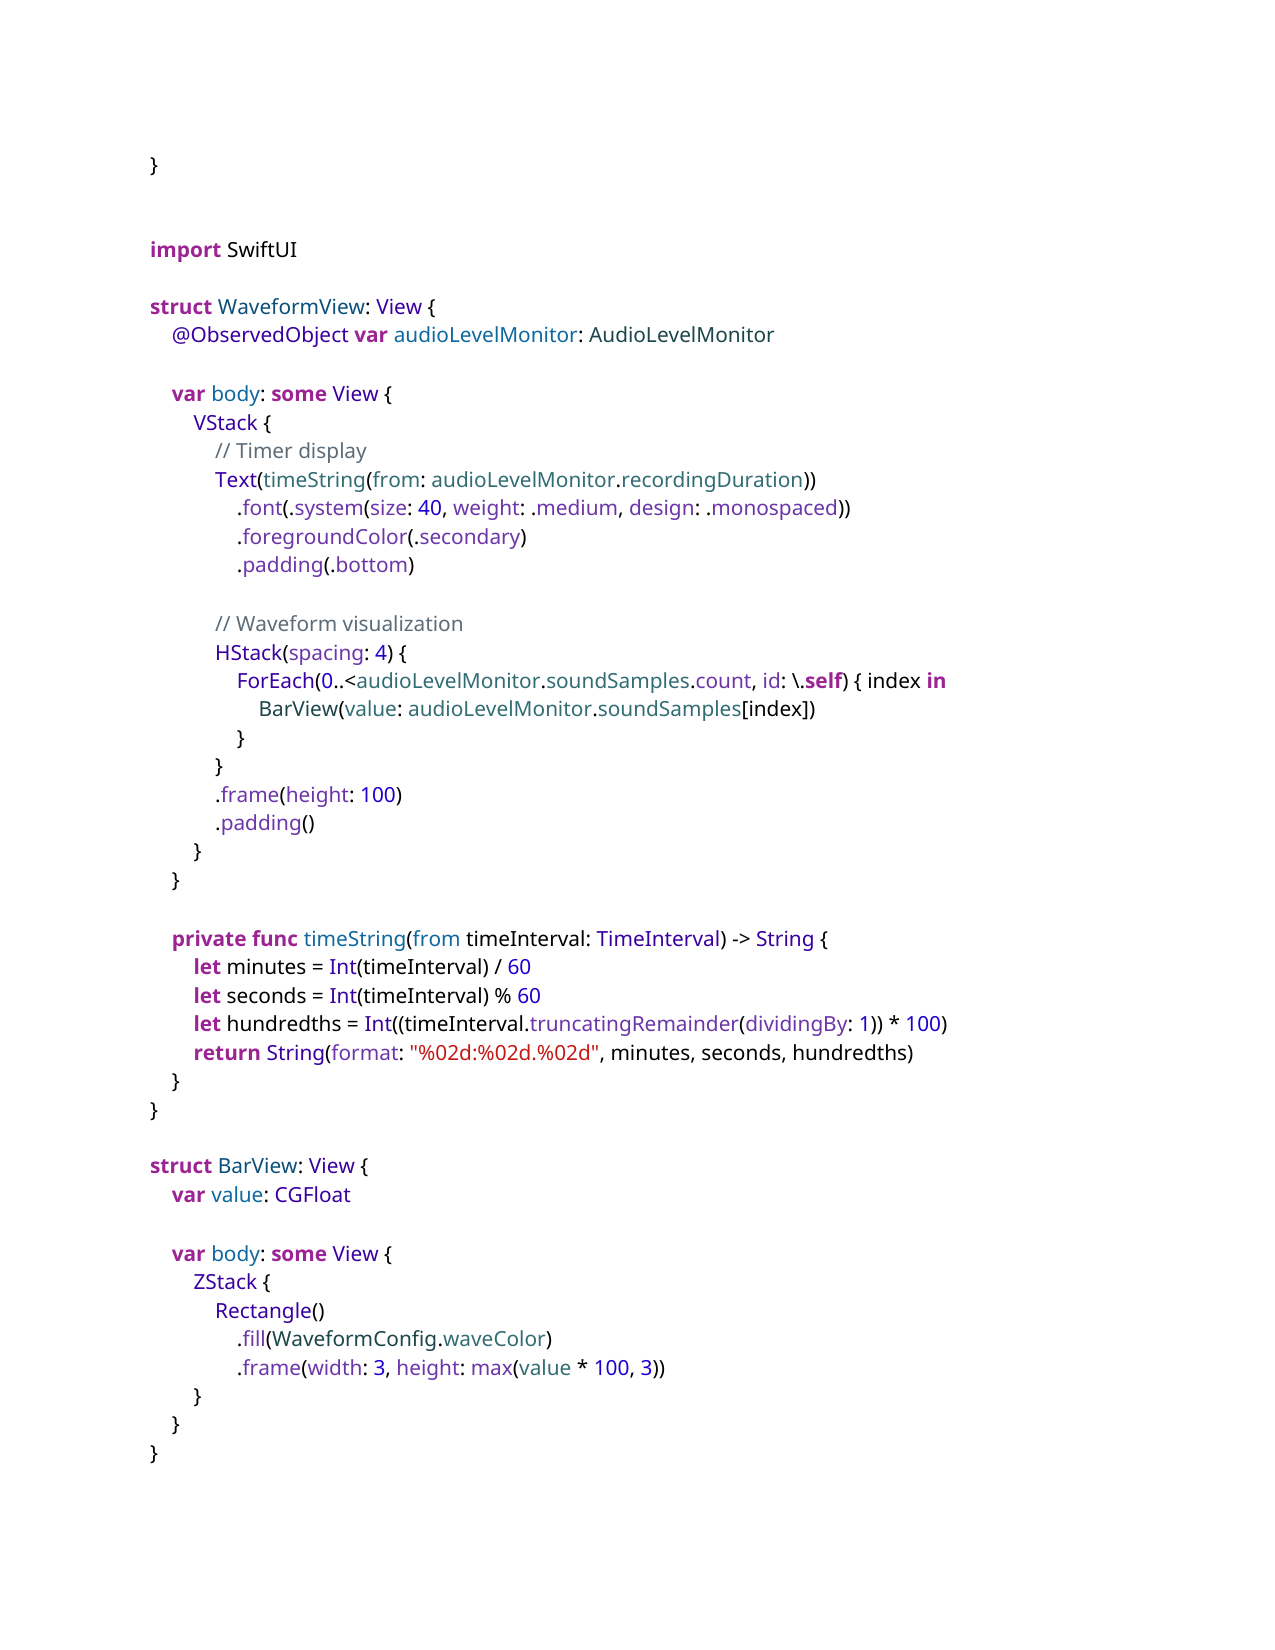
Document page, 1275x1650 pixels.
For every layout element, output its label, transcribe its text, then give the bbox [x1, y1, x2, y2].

text ForEach(0..<audioLevelMonitor.soundSamples.count, id: \.self) { index in [150, 666, 1125, 694]
text .fill(WaveformConfig.waveColor) [150, 1324, 1125, 1353]
text @ObservedObject var audioLevelMonitor: AudioLevelMonitor [150, 321, 1125, 349]
text } [150, 1438, 1125, 1466]
text BarView(value: audioLevelMonitor.soundSamples[index]) [150, 694, 1125, 723]
text Text(timeString(from: audioLevelMonitor.recordingDuration)) [150, 465, 1125, 493]
text let hundredths = Int((timeInterval.truncatingRemainder(dividingBy: 1)) * 100) [150, 1009, 1125, 1038]
text } [150, 1066, 1125, 1095]
text } [150, 1409, 1125, 1438]
text // Waveform visualization [150, 609, 1125, 638]
text HStack(spacing: 4) { [150, 638, 1125, 666]
text return String(format: "%02d:%02d.%02d", minutes, seconds, hundredths) [150, 1038, 1125, 1066]
text .font(.system(size: 40, weight: .medium, design: .monospaced)) [150, 493, 1125, 522]
text } [150, 723, 1125, 751]
text .padding() [150, 808, 1125, 837]
text .frame(width: 3, height: max(value * 100, 3)) [150, 1353, 1125, 1381]
text } [150, 150, 1125, 178]
text ZStack { [150, 1267, 1125, 1296]
text .foregroundColor(.secondary) [150, 522, 1125, 550]
text struct WaveformView: View { [150, 292, 1125, 321]
text .frame(height: 100) [150, 780, 1125, 808]
text import SwiftUI [150, 235, 1125, 264]
text } [150, 1095, 1125, 1123]
text struct BarView: View { [150, 1152, 1125, 1180]
text } [150, 865, 1125, 893]
text let seconds = Int(timeInterval) % 60 [150, 981, 1125, 1009]
text VStack { [150, 408, 1125, 436]
text } [150, 1381, 1125, 1409]
text // Timer display [150, 436, 1125, 465]
text var body: some View { [150, 1239, 1125, 1267]
text .padding(.bottom) [150, 550, 1125, 579]
text private func timeString(from timeInterval: TimeInterval) -> String { [150, 924, 1125, 952]
text Rectangle() [150, 1296, 1125, 1324]
text } [150, 837, 1125, 865]
text } [150, 751, 1125, 780]
text var body: some View { [150, 379, 1125, 408]
text let minutes = Int(timeInterval) / 60 [150, 952, 1125, 981]
text var value: CGFloat [150, 1180, 1125, 1208]
